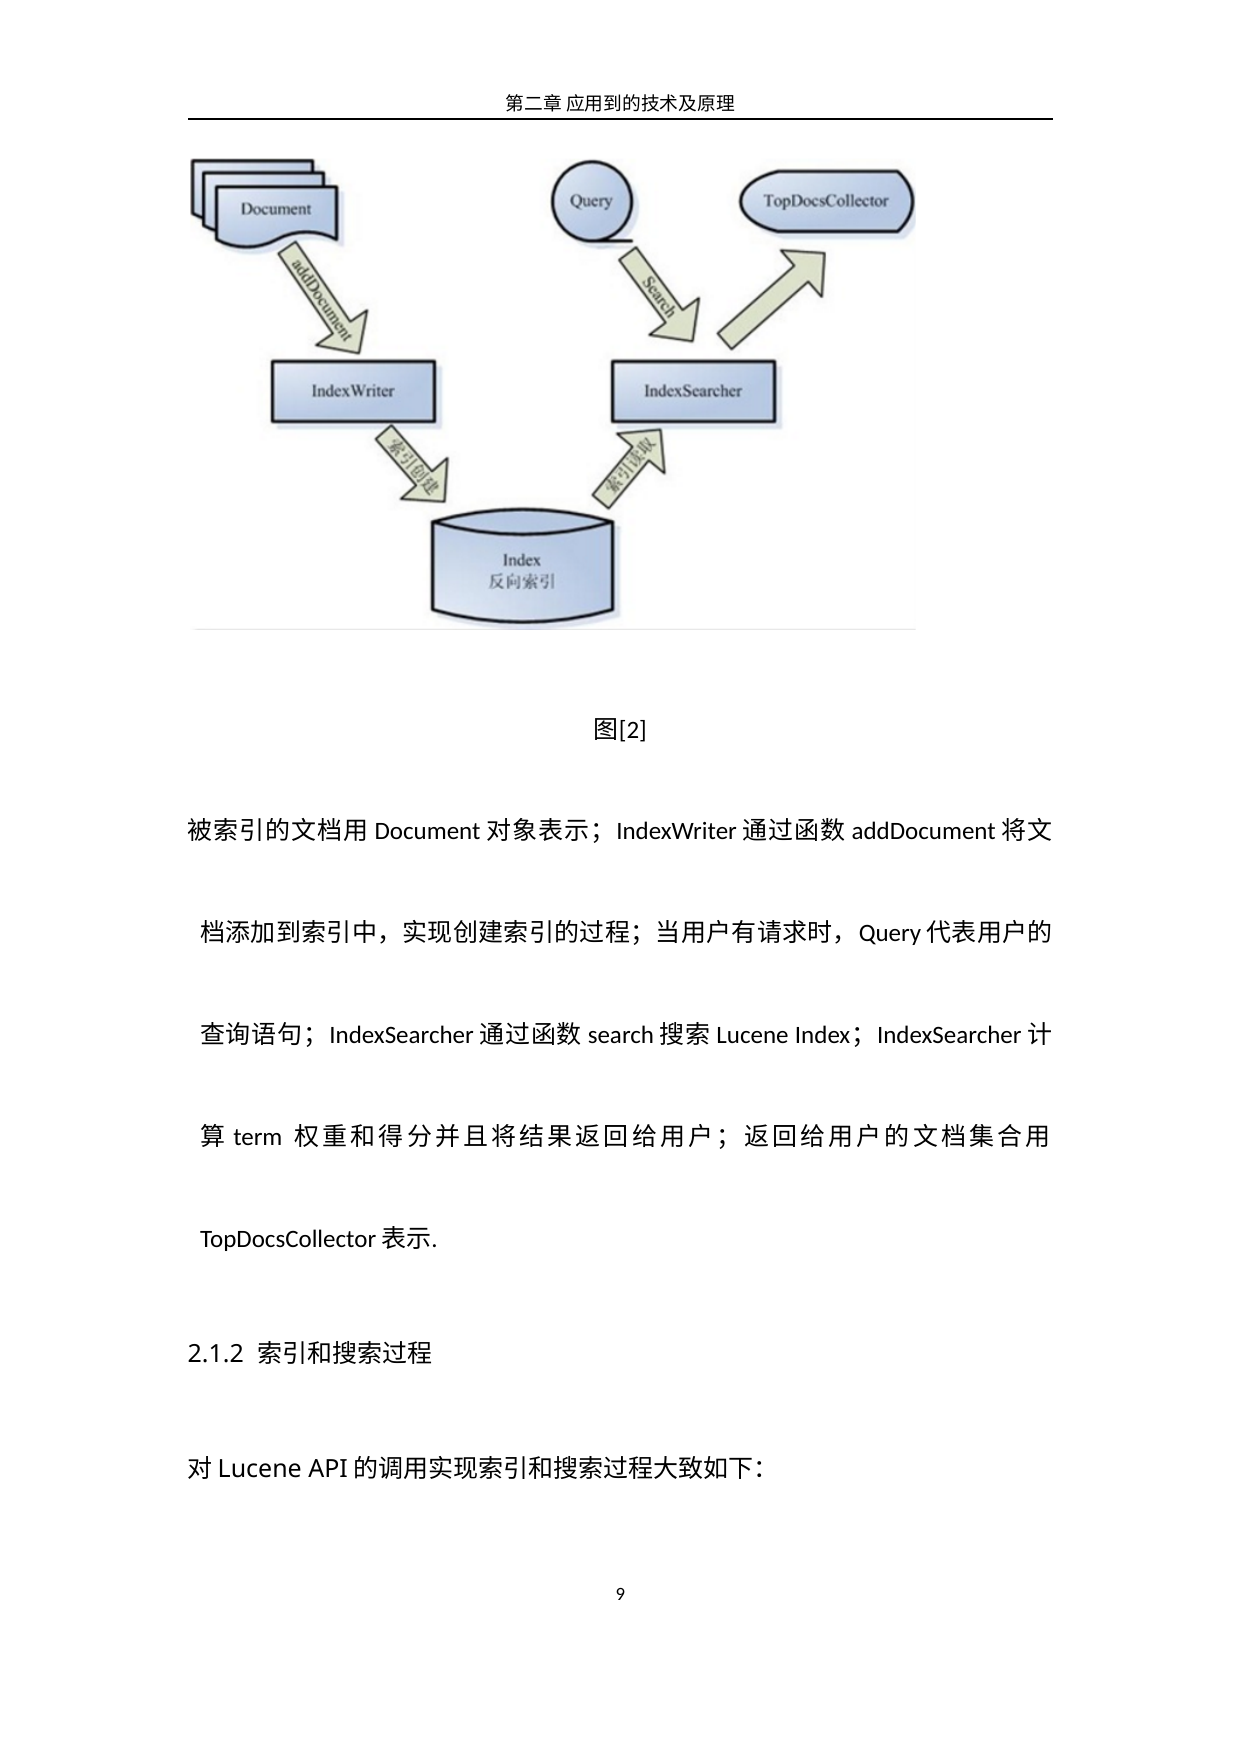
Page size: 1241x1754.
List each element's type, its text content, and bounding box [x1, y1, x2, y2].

text 图[2] [187, 693, 1053, 761]
text 对Lucene API的调用实现索引和搜索过程大致如下： [187, 1433, 1053, 1501]
picture [187, 153, 916, 630]
subtitle 2.1.2 索引和搜索过程 [187, 1318, 1053, 1386]
text 被索引的文档用Document对象表示；IndexWriter通过函数addDocument将文档添加到索引中，实现创建索引的过程；当用户有请求时，Query代表用户的查询语句；IndexSearcher通过函数search搜索Lucene Index；IndexSearcher计算term 权重和得分并且将结果返回给用户；返回给用户的文档集合用TopDocsCollector表示. [187, 795, 1053, 1270]
